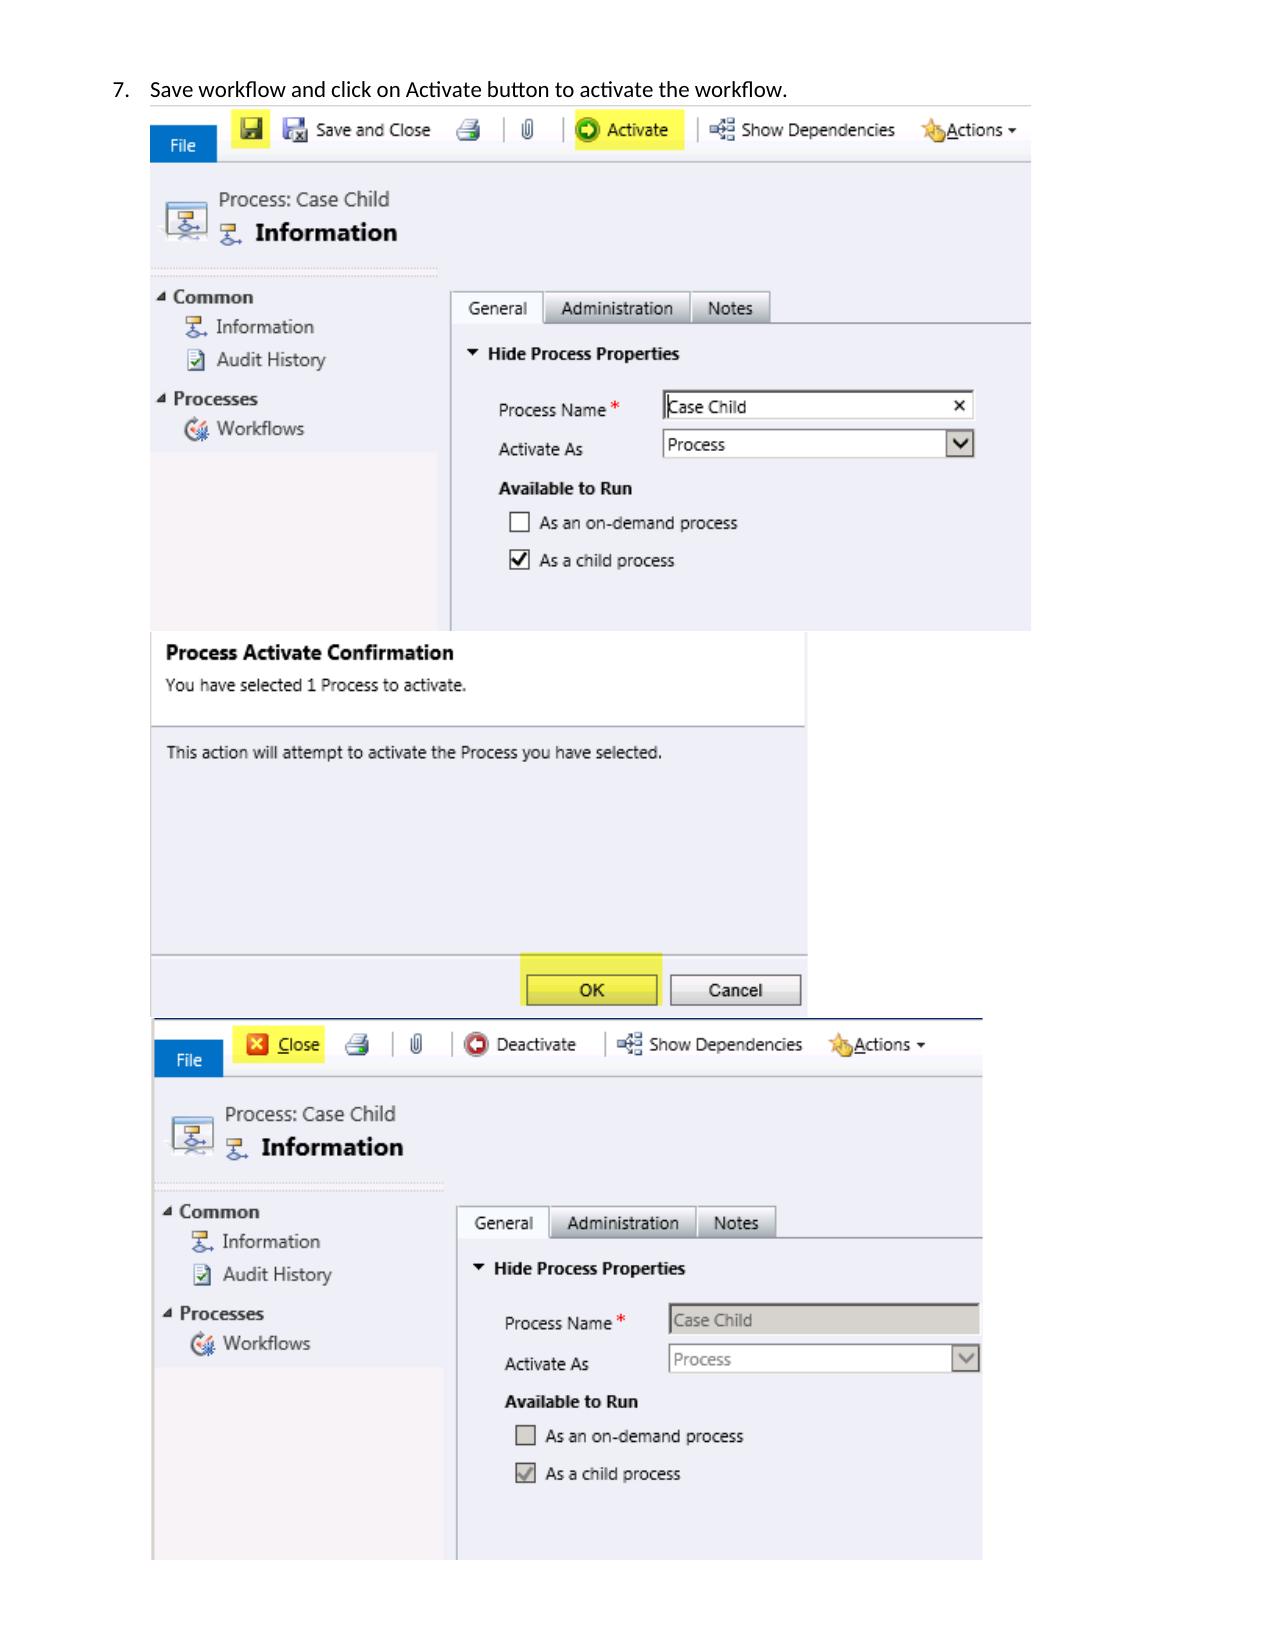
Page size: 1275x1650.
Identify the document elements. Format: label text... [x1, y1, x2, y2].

picture [150, 105, 1032, 631]
picture [150, 632, 808, 1017]
picture [150, 1018, 983, 1560]
list Save workflow and click on Activate button to activate the workflow. [112, 75, 1200, 103]
